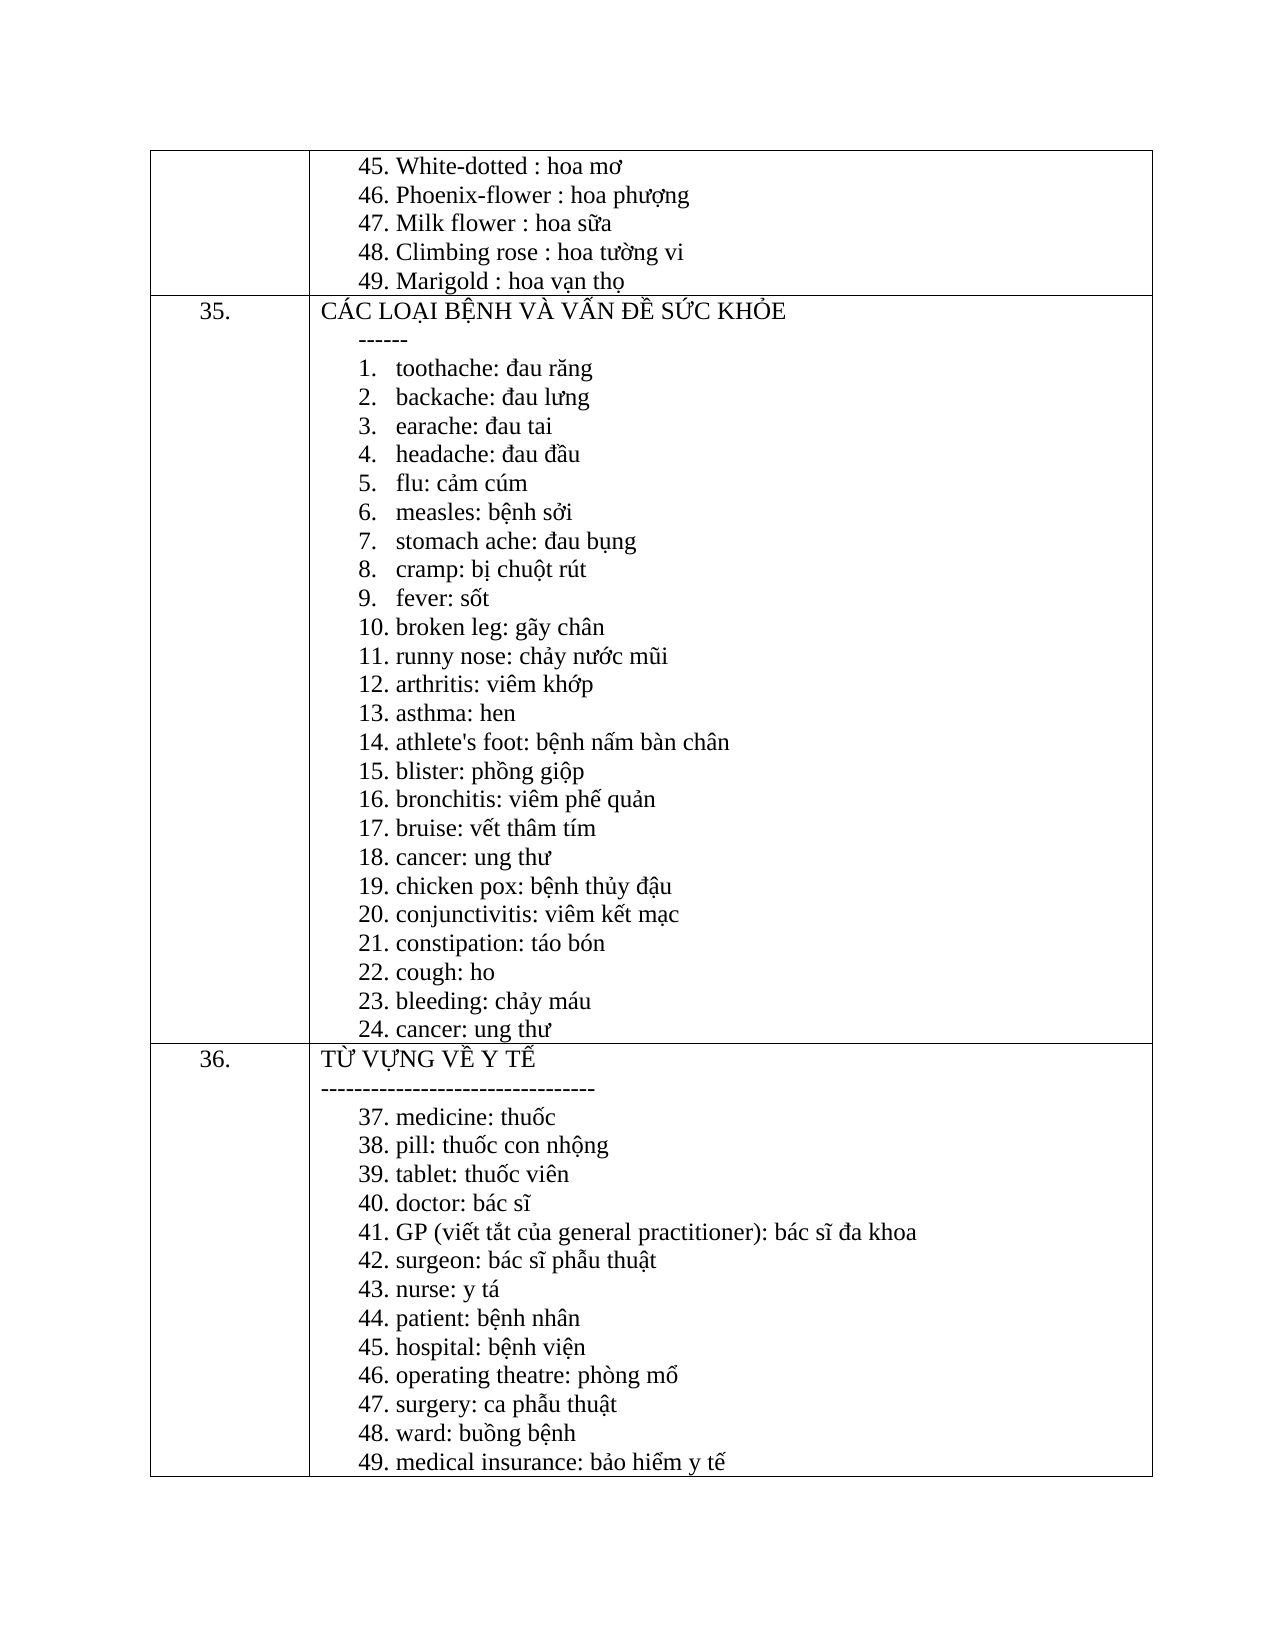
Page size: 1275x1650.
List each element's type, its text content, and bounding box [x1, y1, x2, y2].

table_cell CÁC LOẠI BỆNH VÀ VẤN ĐỀ SỨC KHỎE ------ toothache: đau răng backache: đau lưng earache: đau tai headache: đau đầu flu: cảm cúm measles: bệnh sởi stomach ache: đau bụng cramp: bị chuột rút fever: sốt broken leg: gãy chân runny nose: chảy nước mũi arthritis: viêm khớp asthma: hen athlete's foot: bệnh nấm bàn chân blister: phồng giộp bronchitis: viêm phế quản bruise: vết thâm tím cancer: ung thư chicken pox: bệnh thủy đậu conjunctivitis: viêm kết mạc constipation: táo bón cough: ho bleeding: chảy máu cancer: ung thư [310, 296, 1152, 1043]
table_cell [310, 1044, 1152, 1476]
table_cell [151, 1044, 309, 1476]
table_cell [151, 296, 309, 1043]
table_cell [310, 151, 1152, 295]
table_cell [151, 151, 309, 295]
